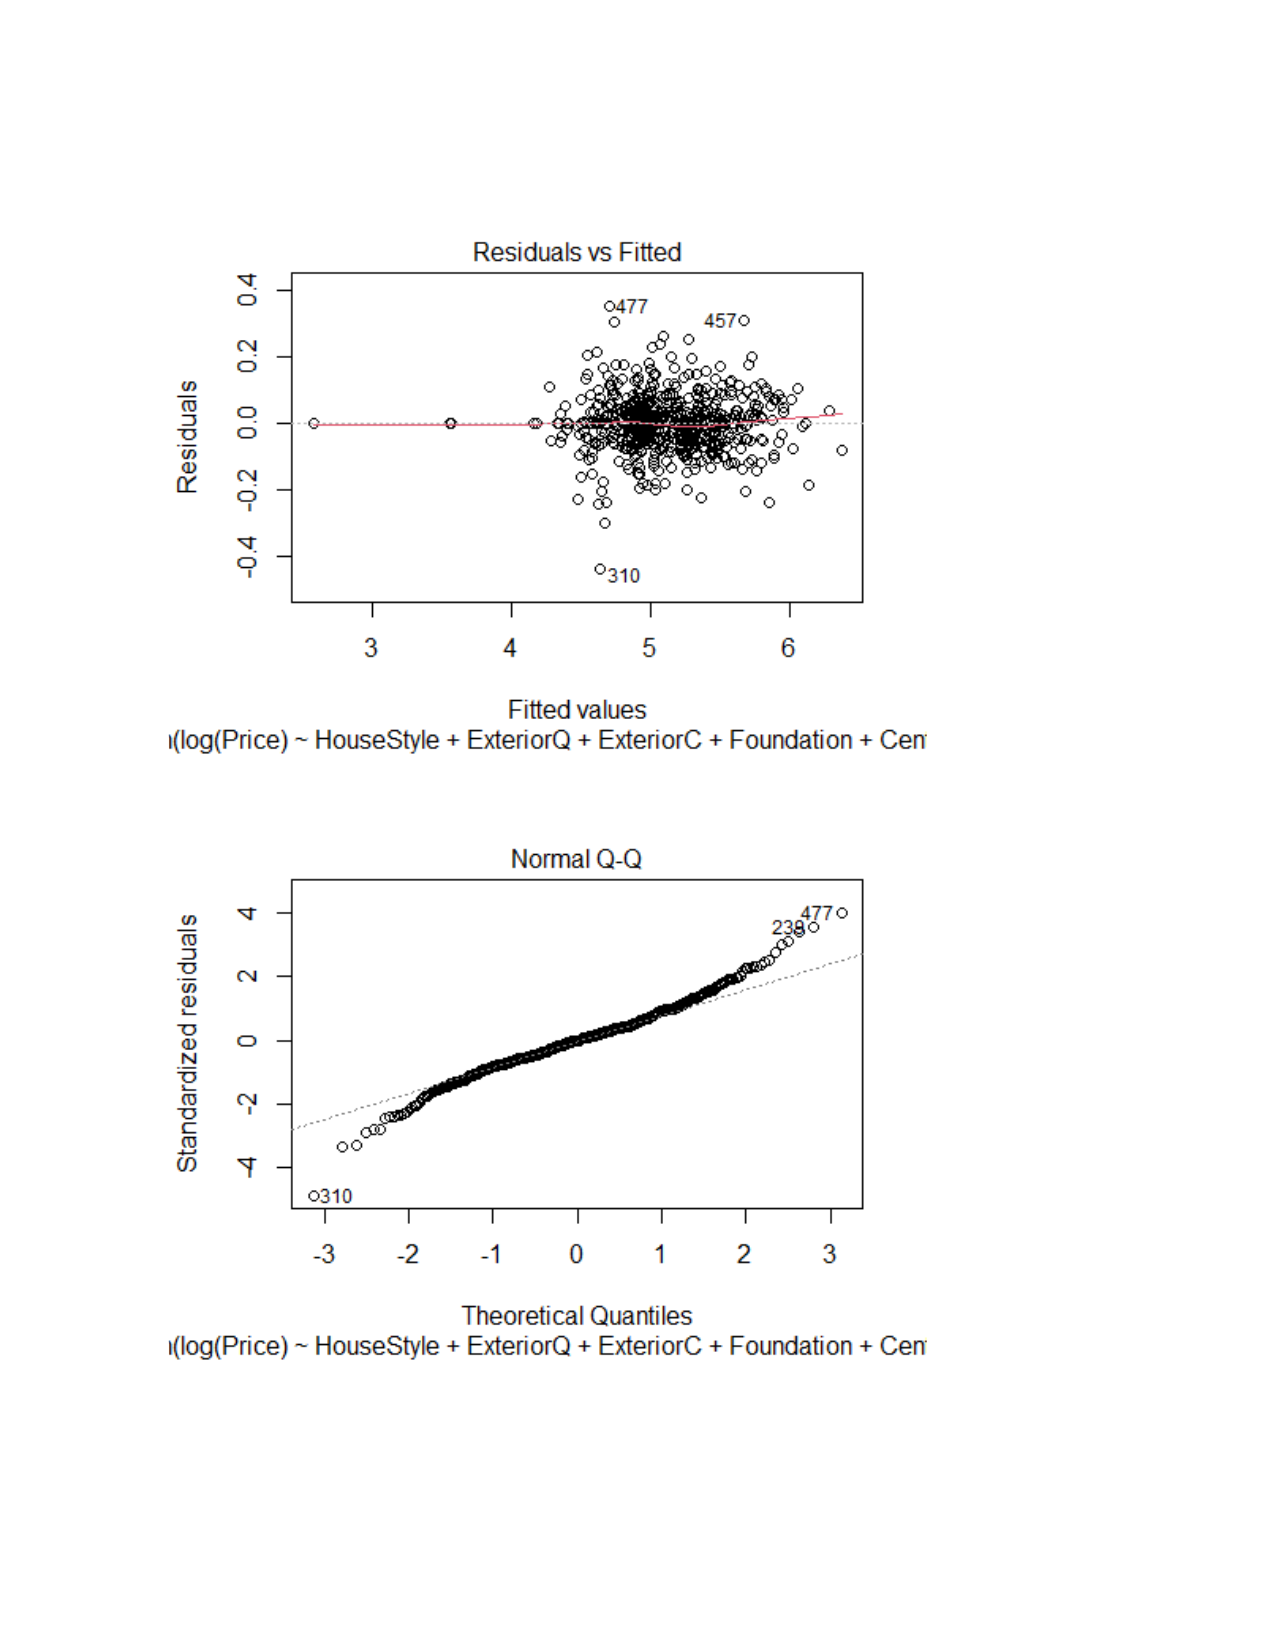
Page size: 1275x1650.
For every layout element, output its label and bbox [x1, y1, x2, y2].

picture [168, 150, 927, 1363]
